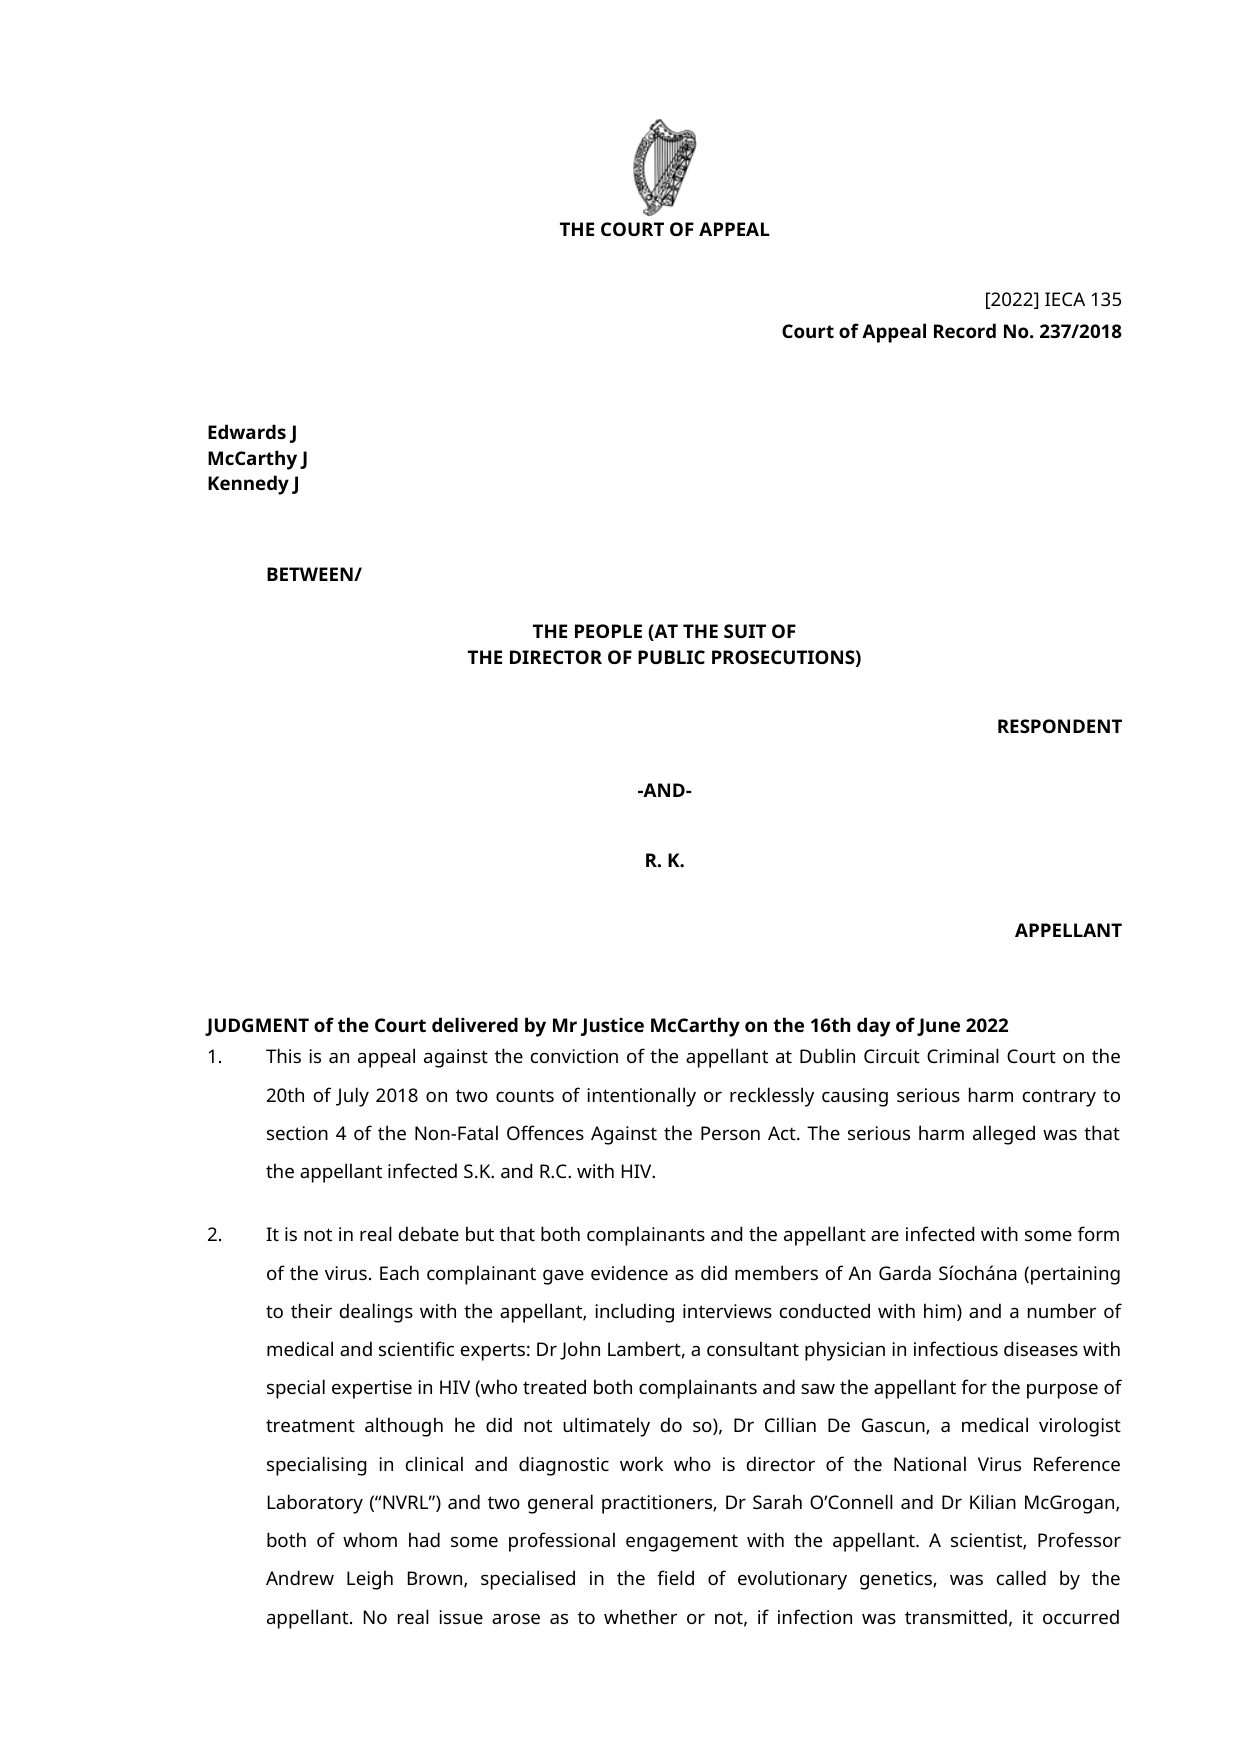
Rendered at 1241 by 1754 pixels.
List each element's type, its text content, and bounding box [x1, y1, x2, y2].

text APPELLANT [207, 917, 1122, 942]
text Court of Appeal Record No. 237/2018 [207, 318, 1122, 344]
text Edwards J [207, 419, 1122, 445]
title THE COURT OF APPEAL [207, 217, 1122, 242]
picture [632, 118, 697, 217]
text RESPONDENT [207, 714, 1122, 739]
text JUDGMENT of the Court delivered by Mr Justice McCarthy on the 16th day of June 2022 [207, 1012, 1122, 1037]
text [2022] IECA 135 [207, 286, 1122, 312]
text THE PEOPLE (AT THE SUIT OF [207, 618, 1122, 644]
text McCarthy J [207, 445, 1122, 470]
text -AND- [207, 777, 1122, 803]
text R. K. [207, 847, 1122, 873]
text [207, 1222, 1122, 1629]
text Kennedy J [207, 470, 1122, 496]
text 1. This is an appeal against the conviction of the appellant at Dublin Circuit Criminal Court on the 20th of July 2018 on two counts of intentionally or recklessly causing serious harm contrary to section 4 of the Non-Fatal Offences Against the Person Act. The serious harm alleged was that the appellant infected S.K. and R.C. with HIV. [207, 1044, 1122, 1184]
text THE DIRECTOR OF PUBLIC PROSECUTIONS) [207, 644, 1122, 669]
text BETWEEN/ [266, 561, 1122, 587]
